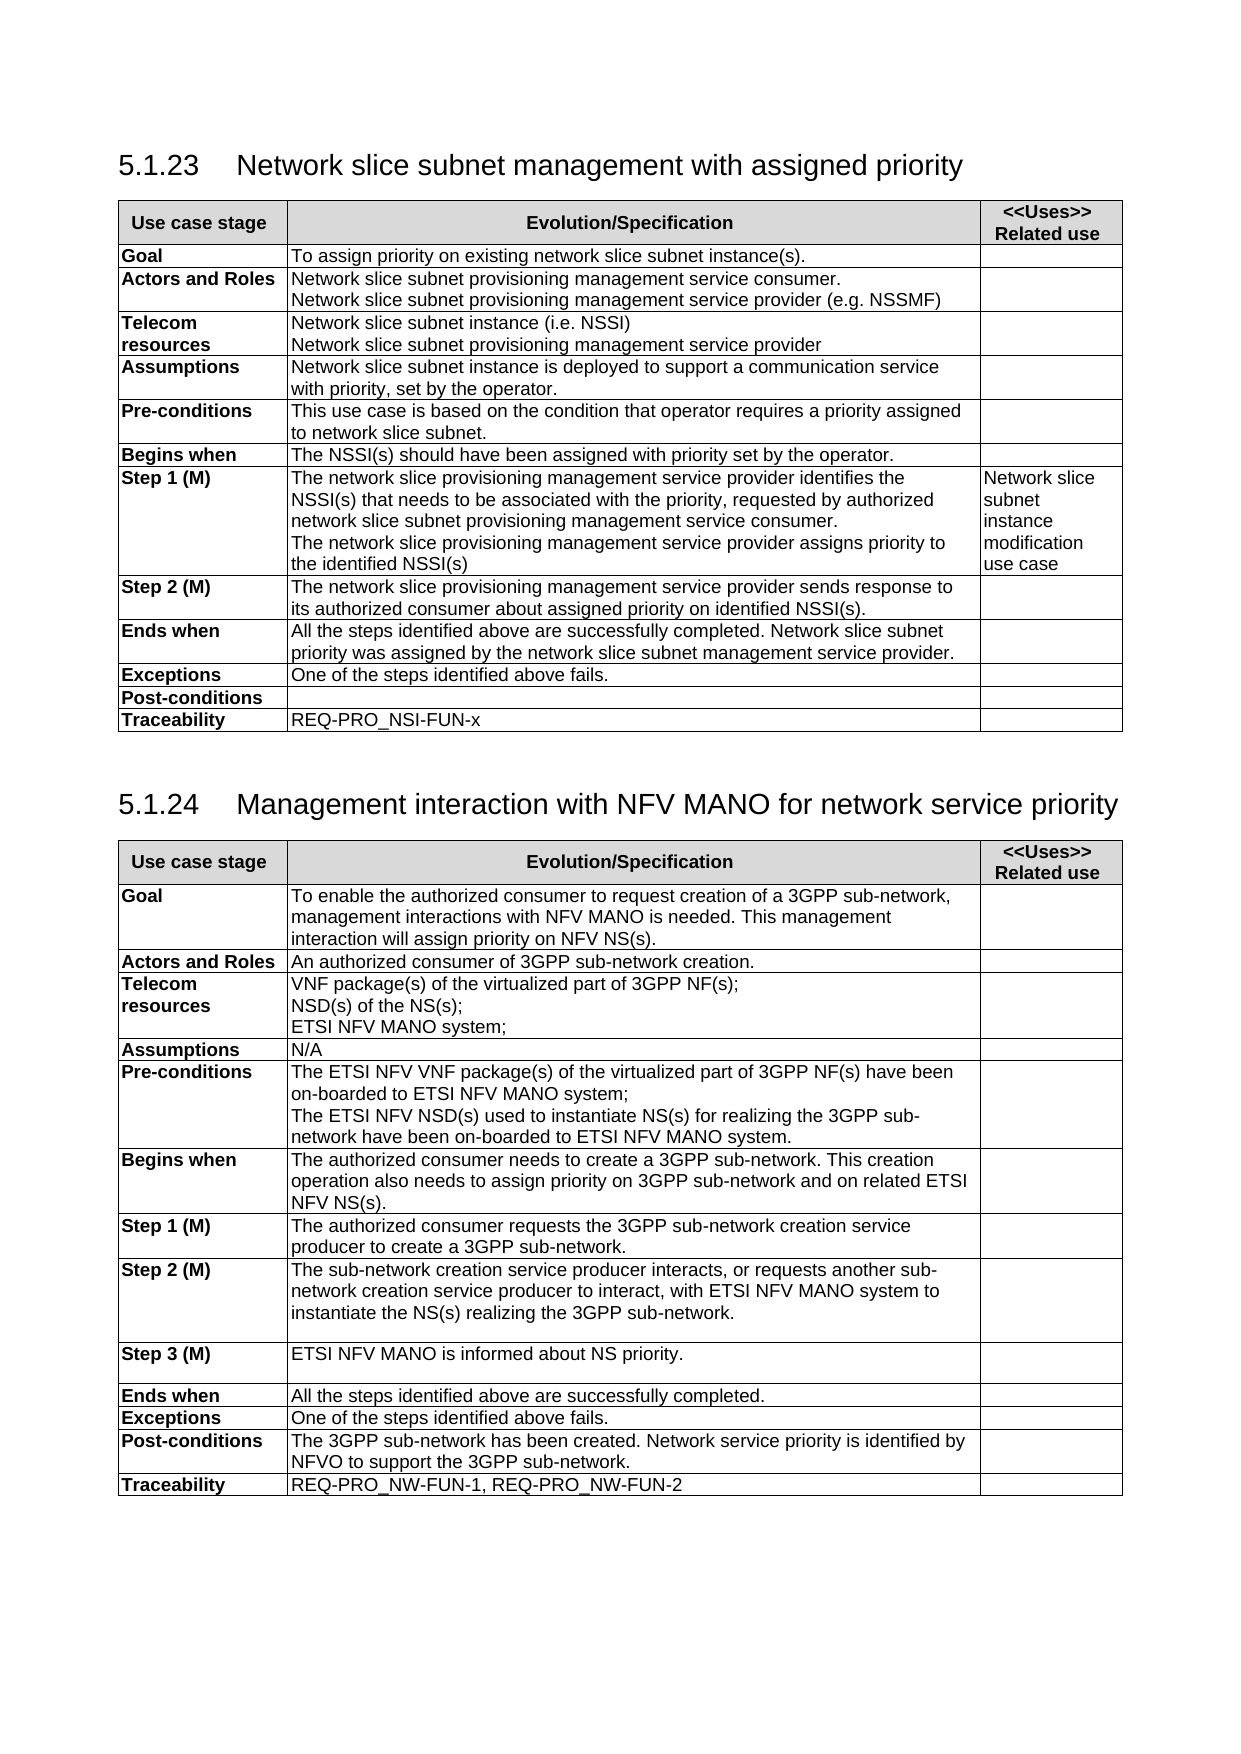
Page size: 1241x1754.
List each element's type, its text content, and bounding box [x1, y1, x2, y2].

table_cell To assign priority on existing network slice subnet instance(s). [288, 245, 980, 267]
table_cell Network slice subnet provisioning management service consumer. Network slice subnet provisioning management service provider (e.g. NSSMF) [288, 268, 980, 311]
table_cell Pre-conditions [119, 400, 287, 443]
table_cell Begins when [119, 444, 287, 466]
table_cell Traceability [119, 1474, 287, 1495]
table_cell [981, 1474, 1122, 1495]
table_cell Begins when [119, 1149, 287, 1213]
table_cell Assumptions [119, 1039, 287, 1060]
table_cell REQ-PRO_NW-FUN-1, REQ-PRO_NW-FUN-2 [288, 1474, 980, 1495]
table_cell All the steps identified above are successfully completed. Network slice subnet priority was assigned by the network slice subnet management service provider. [288, 620, 980, 663]
table_cell Step 1 (M) [119, 467, 287, 575]
subtitle 5.1.24 Management interaction with NFV MANO for network service priority [118, 787, 1122, 821]
table_cell Actors and Roles [119, 950, 287, 972]
table_cell [981, 1149, 1122, 1213]
table_cell Step 1 (M) [119, 1214, 287, 1257]
table_cell Actors and Roles [119, 268, 287, 311]
table_header <<Uses>> Related use [981, 841, 1122, 884]
table_cell [981, 709, 1122, 731]
table_cell [981, 245, 1122, 267]
table_header Evolution/Specification [288, 201, 980, 244]
table_cell The 3GPP sub-network has been created. Network service priority is identified by NFVO to support the 3GPP sub-network. [288, 1430, 980, 1473]
table_cell Goal [119, 885, 287, 949]
table_cell [981, 1061, 1122, 1148]
table_cell One of the steps identified above fails. [288, 664, 980, 686]
table_cell N/A [288, 1039, 980, 1060]
table_cell Post-conditions [119, 1430, 287, 1473]
table_cell [981, 400, 1122, 443]
table_cell The authorized consumer requests the 3GPP sub-network creation service producer to create a 3GPP sub-network. [288, 1214, 980, 1257]
table_cell The NSSI(s) should have been assigned with priority set by the operator. [288, 444, 980, 466]
table_cell [981, 687, 1122, 708]
table_cell The sub-network creation service producer interacts, or requests another sub-network creation service producer to interact, with ETSI NFV MANO system to instantiate the NS(s) realizing the 3GPP sub-network. [288, 1259, 980, 1342]
table_cell [981, 576, 1122, 619]
table_cell Network slice subnet instance is deployed to support a communication service with priority, set by the operator. [288, 356, 980, 399]
table_cell ETSI NFV MANO is informed about NS priority. [288, 1343, 980, 1383]
table_cell Step 3 (M) [119, 1343, 287, 1383]
table_header Use case stage [119, 841, 287, 884]
table_cell To enable the authorized consumer to request creation of a 3GPP sub-network, management interactions with NFV MANO is needed. This management interaction will assign priority on NFV NS(s). [288, 885, 980, 949]
table_cell This use case is based on the condition that operator requires a priority assigned to network slice subnet. [288, 400, 980, 443]
table_header Evolution/Specification [288, 841, 980, 884]
table_cell Network slice subnet instance (i.e. NSSI) Network slice subnet provisioning management service provider [288, 312, 980, 355]
table_cell One of the steps identified above fails. [288, 1407, 980, 1428]
table_cell The ETSI NFV VNF package(s) of the virtualized part of 3GPP NF(s) have been on-boarded to ETSI NFV MANO system; The ETSI NFV NSD(s) used to instantiate NS(s) for realizing the 3GPP sub-network have been on-boarded to ETSI NFV MANO system. [288, 1061, 980, 1148]
table_header <<Uses>> Related use [981, 201, 1122, 244]
subtitle 5.1.23 Network slice subnet management with assigned priority [118, 147, 1122, 181]
table_cell REQ-PRO_NSI-FUN-x [288, 709, 980, 731]
table_cell [981, 664, 1122, 686]
table_cell Step 2 (M) [119, 576, 287, 619]
table_cell [288, 687, 980, 708]
table_cell Network slice subnet instance modification use case [981, 467, 1122, 575]
table_cell The network slice provisioning management service provider sends response to its authorized consumer about assigned priority on identified NSSI(s). [288, 576, 980, 619]
table_cell Traceability [119, 709, 287, 731]
table_cell [981, 1214, 1122, 1257]
table_cell The network slice provisioning management service provider identifies the NSSI(s) that needs to be associated with the priority, requested by authorized network slice subnet provisioning management service consumer. The network slice provisioning management service provider assigns priority to the identified NSSI(s) [288, 467, 980, 575]
table_cell Telecom resources [119, 312, 287, 355]
table_cell [981, 1039, 1122, 1060]
table_cell Exceptions [119, 1407, 287, 1428]
table_cell Telecom resources [119, 973, 287, 1038]
table_cell VNF package(s) of the virtualized part of 3GPP NF(s); NSD(s) of the NS(s); ETSI NFV MANO system; [288, 973, 980, 1038]
table_cell Ends when [119, 1384, 287, 1406]
table_cell [981, 1407, 1122, 1428]
table_cell [981, 620, 1122, 663]
table_cell Goal [119, 245, 287, 267]
table_cell [981, 973, 1122, 1038]
table_cell [981, 1384, 1122, 1406]
table_cell [981, 885, 1122, 949]
table_cell Ends when [119, 620, 287, 663]
table_cell [981, 312, 1122, 355]
table_cell [981, 268, 1122, 311]
table_cell An authorized consumer of 3GPP sub-network creation. [288, 950, 980, 972]
table_cell [981, 950, 1122, 972]
table_cell Exceptions [119, 664, 287, 686]
table_cell [981, 1259, 1122, 1342]
table_cell [981, 1430, 1122, 1473]
table_cell [981, 356, 1122, 399]
table_cell All the steps identified above are successfully completed. [288, 1384, 980, 1406]
table_cell Step 2 (M) [119, 1259, 287, 1342]
table_header Use case stage [119, 201, 287, 244]
table_cell The authorized consumer needs to create a 3GPP sub-network. This creation operation also needs to assign priority on 3GPP sub-network and on related ETSI NFV NS(s). [288, 1149, 980, 1213]
table_cell Post-conditions [119, 687, 287, 708]
table_cell Assumptions [119, 356, 287, 399]
table_cell [981, 1343, 1122, 1383]
table_cell [981, 444, 1122, 466]
table_cell Pre-conditions [119, 1061, 287, 1148]
